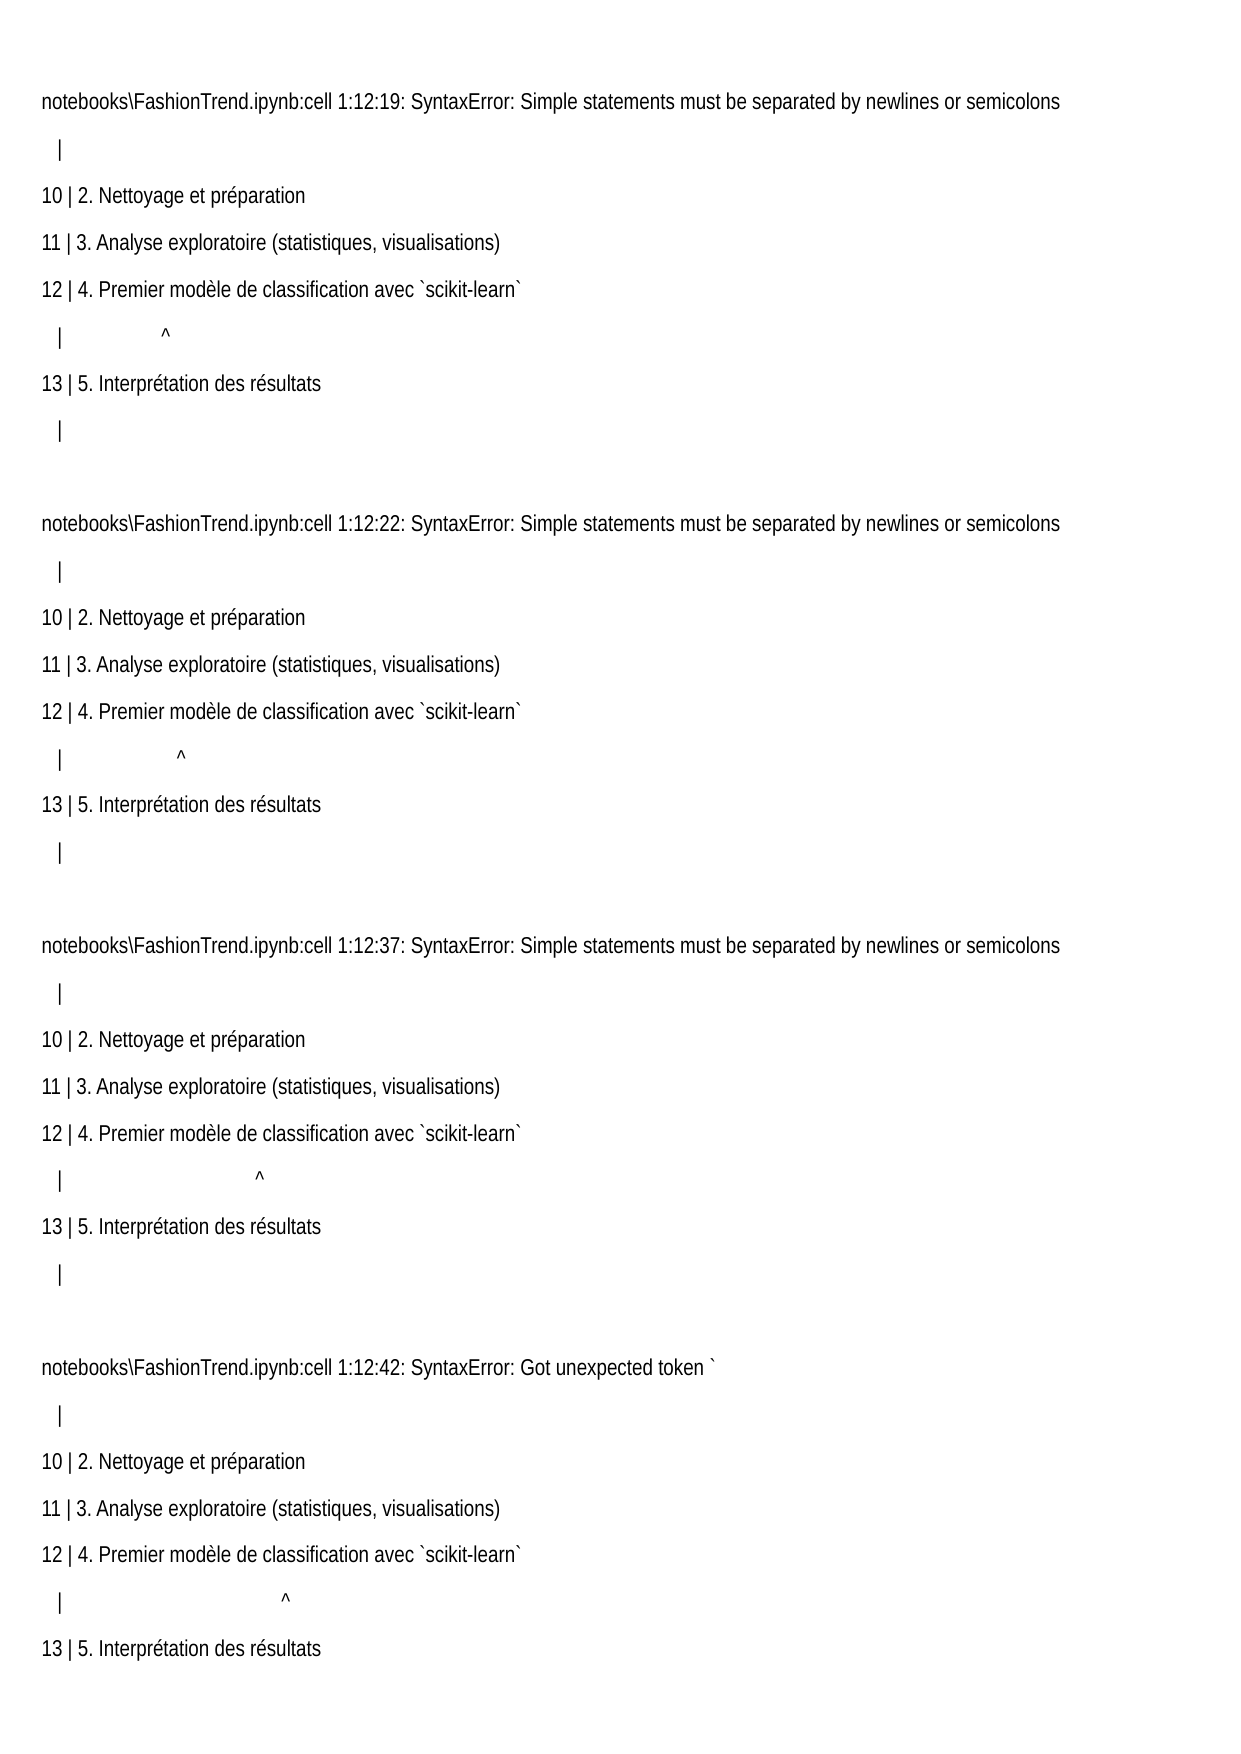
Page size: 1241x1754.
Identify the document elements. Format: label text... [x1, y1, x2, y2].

text 12 | 4. Premier modèle de classification avec `scikit-learn` [41, 1119, 1193, 1146]
text notebooks\FashionTrend.ipynb:cell 1:12:42: SyntaxError: Got unexpected token ` [41, 1354, 1193, 1380]
text | ^ [41, 323, 1193, 349]
text | [41, 1260, 1193, 1286]
text 10 | 2. Nettoyage et préparation [41, 1026, 1193, 1052]
text 13 | 5. Interprétation des résultats [41, 791, 1193, 818]
text | [41, 416, 1193, 443]
text 11 | 3. Analyse exploratoire (statistiques, visualisations) [41, 1073, 1193, 1099]
text | [41, 557, 1193, 583]
text | [41, 1401, 1193, 1427]
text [41, 276, 1193, 302]
text | ^ [41, 744, 1193, 771]
text 10 | 2. Nettoyage et préparation [41, 604, 1193, 630]
text 11 | 3. Analyse exploratoire (statistiques, visualisations) [41, 651, 1193, 677]
text | ^ [41, 1166, 1193, 1193]
text 13 | 5. Interprétation des résultats [41, 1213, 1193, 1239]
text 12 | 4. Premier modèle de classification avec `scikit-learn` [41, 698, 1193, 724]
text | ^ [41, 1588, 1193, 1614]
text | [41, 979, 1193, 1005]
text 13 | 5. Interprétation des résultats [41, 1635, 1193, 1661]
text 13 | 5. Interprétation des résultats [41, 369, 1193, 396]
text notebooks\FashionTrend.ipynb:cell 1:12:22: SyntaxError: Simple statements must be separated by newlines or semicolons [41, 510, 1193, 536]
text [41, 1494, 1193, 1521]
text notebooks\FashionTrend.ipynb:cell 1:12:37: SyntaxError: Simple statements must be separated by newlines or semicolons [41, 932, 1193, 958]
text 10 | 2. Nettoyage et préparation [41, 1448, 1193, 1474]
text notebooks\FashionTrend.ipynb:cell 1:12:19: SyntaxError: Simple statements must be separated by newlines or semicolons [41, 88, 1193, 114]
text 10 | 2. Nettoyage et préparation [41, 182, 1193, 208]
text 12 | 4. Premier modèle de classification avec `scikit-learn` [41, 1541, 1193, 1568]
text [41, 229, 1193, 255]
text | [41, 838, 1193, 864]
text | [41, 135, 1193, 161]
